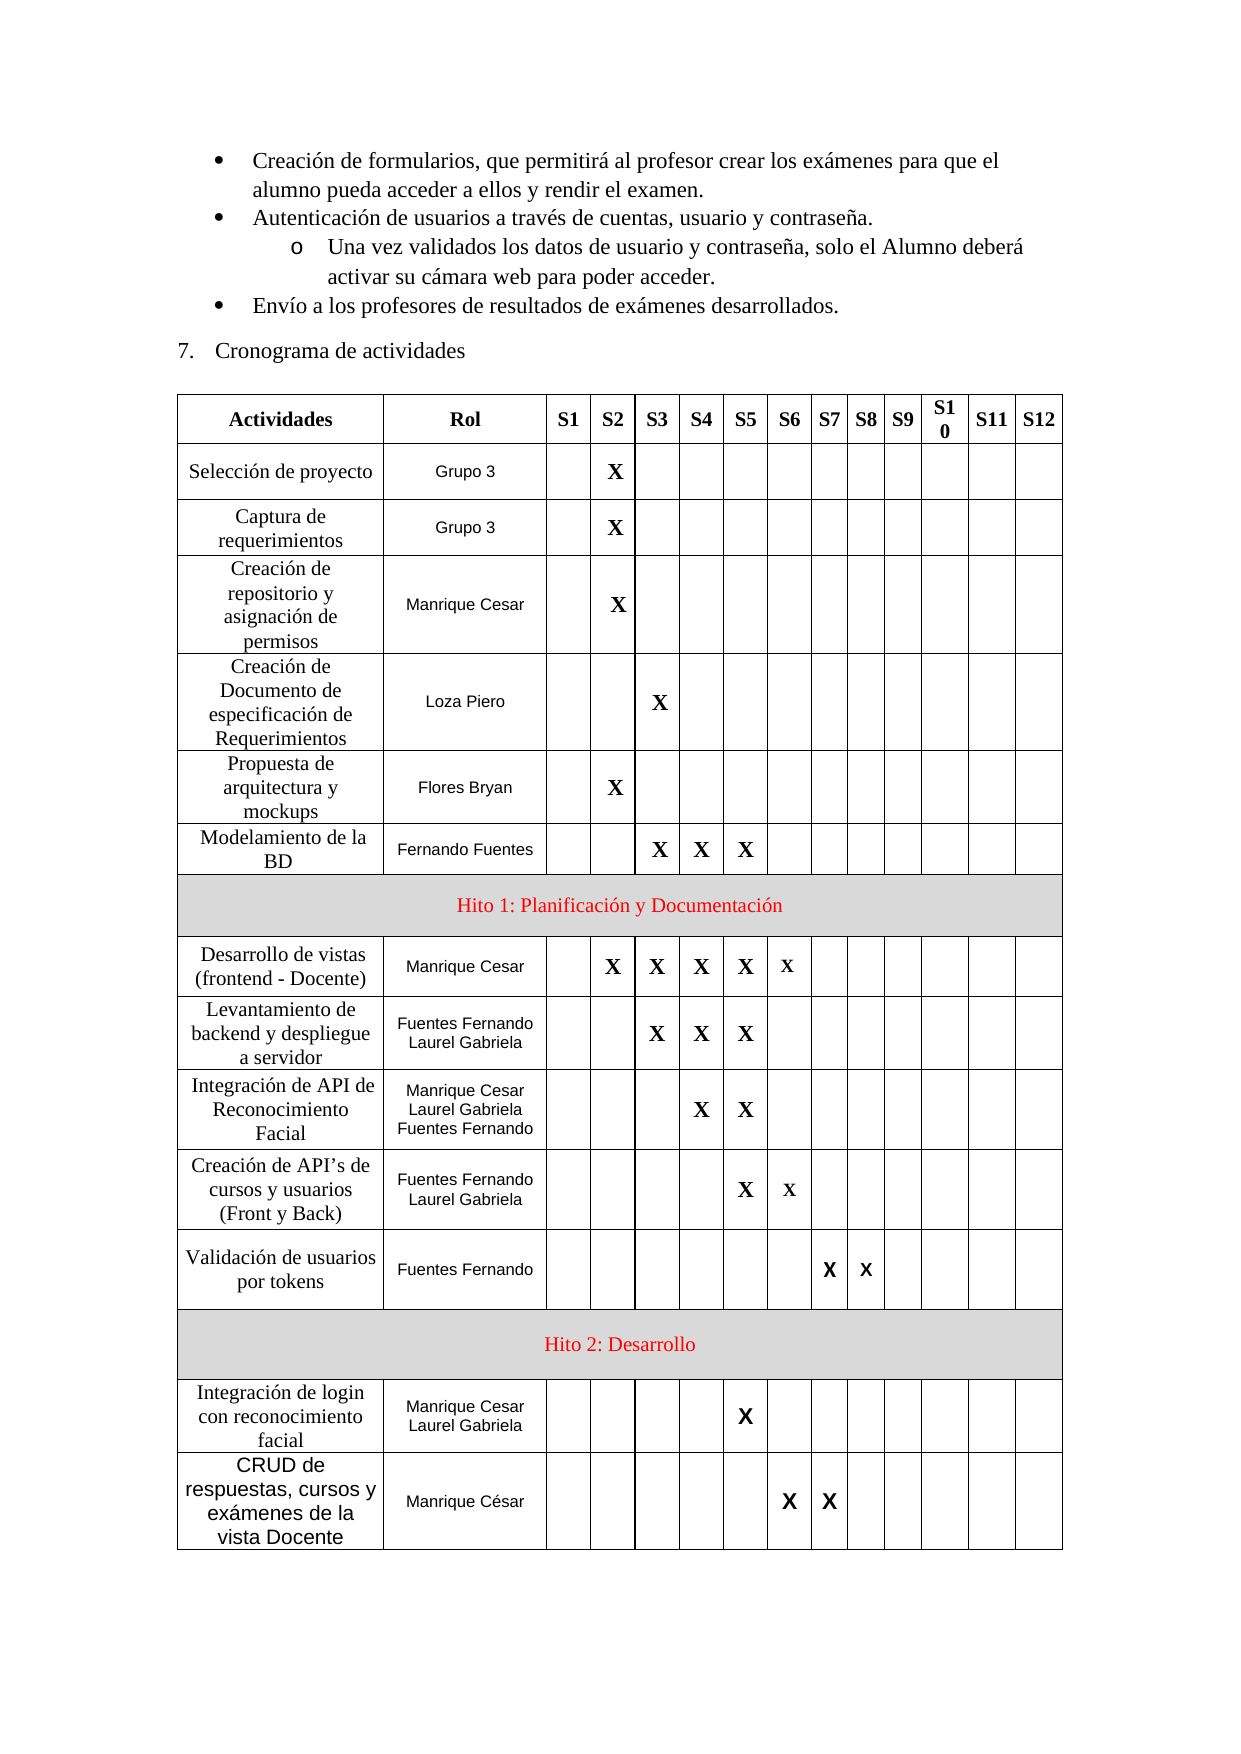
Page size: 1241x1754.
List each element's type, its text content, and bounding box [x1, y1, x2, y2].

table_cell [969, 1230, 1015, 1309]
table_cell [591, 1230, 634, 1309]
table_cell X [812, 1230, 847, 1309]
table_cell [768, 1380, 811, 1452]
table_cell [547, 1380, 590, 1452]
table_cell [969, 654, 1015, 750]
table_header S11 [969, 395, 1015, 443]
table_cell X [636, 824, 679, 874]
table_cell [547, 1070, 590, 1149]
table_cell X [724, 937, 767, 996]
table_cell Captura de requerimientos [178, 500, 383, 555]
table_cell [724, 654, 767, 750]
table_cell [591, 1150, 634, 1229]
table_cell [812, 444, 847, 499]
table_cell [1016, 1380, 1062, 1452]
table_cell CRUD de respuestas, cursos y exámenes de la vista Docente [178, 1453, 383, 1549]
table_cell [768, 556, 811, 653]
table_cell Levantamiento de backend y despliegue a servidor [178, 997, 383, 1069]
table_cell [885, 1070, 921, 1149]
table_cell [1016, 997, 1062, 1069]
table_cell [848, 1070, 884, 1149]
table_cell [768, 997, 811, 1069]
table_cell [969, 556, 1015, 653]
table_cell [547, 937, 590, 996]
table_cell X [680, 1070, 723, 1149]
list Creación de formularios, que permitirá al profesor crear los exámenes para que el alumno pueda acceder a ellos y rendir el examen. [215, 148, 1063, 202]
table_cell Creación de repositorio y asignación de permisos [178, 556, 383, 653]
table_cell [848, 1380, 884, 1452]
table_cell X [591, 444, 634, 499]
table_cell X [724, 997, 767, 1069]
table_cell [922, 937, 968, 996]
table_cell Integración de API de Reconocimiento Facial [178, 1070, 383, 1149]
table_cell X [680, 824, 723, 874]
table_cell Loza Piero [384, 654, 546, 750]
table_cell [885, 1230, 921, 1309]
table_cell [768, 444, 811, 499]
table_cell [636, 1453, 679, 1549]
table_cell [636, 1070, 679, 1149]
table_cell X [680, 997, 723, 1069]
table_cell [680, 1453, 723, 1549]
table_cell [885, 751, 921, 823]
table_cell X [768, 1453, 811, 1549]
table_cell X [724, 824, 767, 874]
table_cell [969, 1380, 1015, 1452]
table_cell X [848, 1230, 884, 1309]
table_cell [591, 654, 634, 750]
table_cell [922, 1230, 968, 1309]
table_cell [848, 751, 884, 823]
table_cell [636, 556, 679, 653]
table_cell Grupo 3 [384, 444, 546, 499]
table_cell [680, 444, 723, 499]
table_cell [591, 997, 634, 1069]
table_cell [848, 824, 884, 874]
table_cell [636, 1380, 679, 1452]
table_cell [969, 444, 1015, 499]
table_cell [922, 1070, 968, 1149]
table_cell [768, 500, 811, 555]
table_cell [885, 556, 921, 653]
list Autenticación de usuarios a través de cuentas, usuario y contraseña. [215, 204, 1063, 231]
table_cell [922, 751, 968, 823]
table_cell [547, 824, 590, 874]
table_cell [848, 500, 884, 555]
table_cell [1016, 500, 1062, 555]
table_cell [724, 444, 767, 499]
table_cell [969, 997, 1015, 1069]
table_cell X [591, 937, 634, 996]
table_cell [1016, 1150, 1062, 1229]
table_cell [680, 1380, 723, 1452]
table_cell [724, 751, 767, 823]
table_cell [547, 500, 590, 555]
table_cell [1016, 937, 1062, 996]
table_cell [547, 1453, 590, 1549]
table_header S10 [922, 395, 968, 443]
table_cell [1016, 654, 1062, 750]
table_cell [547, 1230, 590, 1309]
table_cell [680, 500, 723, 555]
table_cell [922, 1453, 968, 1549]
table_cell X [768, 1150, 811, 1229]
table_cell Hito 1: Planificación y Documentación [178, 875, 1062, 936]
table_cell Integración de login con reconocimiento facial [178, 1380, 383, 1452]
table_cell [591, 1380, 634, 1452]
table_cell [885, 654, 921, 750]
table_cell [812, 1380, 847, 1452]
table_cell Creación de Documento de especificación de Requerimientos [178, 654, 383, 750]
table_cell [922, 556, 968, 653]
list Cronograma de actividades [177, 337, 1063, 363]
table_cell [885, 1380, 921, 1452]
table_cell [885, 937, 921, 996]
list Envío a los profesores de resultados de exámenes desarrollados. [215, 292, 1063, 318]
table_header S3 [636, 395, 679, 443]
table_header S4 [680, 395, 723, 443]
table_header S5 [724, 395, 767, 443]
table_cell [547, 654, 590, 750]
table_cell Validación de usuarios por tokens [178, 1230, 383, 1309]
table_cell [969, 937, 1015, 996]
table_cell [636, 1230, 679, 1309]
table_cell [812, 654, 847, 750]
table_cell [1016, 556, 1062, 653]
table_cell X [636, 654, 679, 750]
table_cell [812, 751, 847, 823]
table_cell [1016, 751, 1062, 823]
table_cell [636, 1150, 679, 1229]
table_cell X [724, 1380, 767, 1452]
table_cell [768, 1230, 811, 1309]
table_cell [680, 751, 723, 823]
table_cell [812, 1070, 847, 1149]
table_header S8 [848, 395, 884, 443]
table_cell [1016, 444, 1062, 499]
table_cell [812, 500, 847, 555]
table_cell X [724, 1150, 767, 1229]
table_cell [885, 444, 921, 499]
table_cell Manrique César [384, 1453, 546, 1549]
table_cell Flores Bryan [384, 751, 546, 823]
table_cell [1016, 1230, 1062, 1309]
table_cell [768, 824, 811, 874]
table_cell [768, 654, 811, 750]
table_cell X [680, 937, 723, 996]
table_header S12 [1016, 395, 1062, 443]
table_cell [848, 1453, 884, 1549]
table_cell [922, 1150, 968, 1229]
table_cell Creación de API’s de cursos y usuarios (Front y Back) [178, 1150, 383, 1229]
table_cell [812, 997, 847, 1069]
list Una vez validados los datos de usuario y contraseña, solo el Alumno deberá activar su cámara web para poder acceder. [290, 233, 1063, 289]
table_cell [848, 654, 884, 750]
table_header Actividades [178, 395, 383, 443]
table_cell X [591, 500, 634, 555]
table_cell [848, 1150, 884, 1229]
table_cell [591, 1070, 634, 1149]
table_cell [812, 937, 847, 996]
table_cell [1016, 824, 1062, 874]
table_cell [848, 556, 884, 653]
table_cell [969, 1070, 1015, 1149]
table_cell [848, 444, 884, 499]
table_cell [768, 1070, 811, 1149]
table_cell [636, 444, 679, 499]
table_cell [812, 824, 847, 874]
table_cell [724, 1230, 767, 1309]
table_cell [724, 556, 767, 653]
table_cell X [636, 997, 679, 1069]
table_cell [922, 824, 968, 874]
table_cell [547, 556, 590, 653]
table_cell [885, 1150, 921, 1229]
table_cell [680, 654, 723, 750]
table_cell [969, 751, 1015, 823]
table_cell [969, 1453, 1015, 1549]
table_cell [885, 824, 921, 874]
table_cell Modelamiento de la BD [178, 824, 383, 874]
table_cell X [636, 937, 679, 996]
table_cell [636, 500, 679, 555]
table_cell [724, 1453, 767, 1549]
table_cell [547, 444, 590, 499]
table_cell Fuentes Fernando Laurel Gabriela [384, 997, 546, 1069]
table_cell [1016, 1453, 1062, 1549]
table_cell Manrique Cesar [384, 556, 546, 653]
table_cell Hito 2: Desarrollo [178, 1310, 1062, 1379]
table_cell [547, 997, 590, 1069]
table_cell Propuesta de arquitectura y mockups [178, 751, 383, 823]
table_cell [922, 997, 968, 1069]
table_cell [848, 997, 884, 1069]
table_cell [922, 1380, 968, 1452]
table_cell [969, 1150, 1015, 1229]
table_cell [812, 1150, 847, 1229]
table_cell Fuentes Fernando [384, 1230, 546, 1309]
table_cell Fernando Fuentes [384, 824, 546, 874]
table_cell [547, 751, 590, 823]
table_cell [969, 824, 1015, 874]
table_header Rol [384, 395, 546, 443]
table_cell [680, 1230, 723, 1309]
table_cell [547, 1150, 590, 1229]
table_cell Selección de proyecto [178, 444, 383, 499]
table_cell [969, 500, 1015, 555]
table_cell [591, 824, 634, 874]
table_cell Fuentes Fernando Laurel Gabriela [384, 1150, 546, 1229]
table_cell [1016, 1070, 1062, 1149]
table_cell X [768, 937, 811, 996]
table_cell [812, 556, 847, 653]
table_cell [636, 751, 679, 823]
table_cell [680, 1150, 723, 1229]
table_cell X [724, 1070, 767, 1149]
table_cell [885, 500, 921, 555]
table_cell [680, 556, 723, 653]
table_header S9 [885, 395, 921, 443]
table_cell X [591, 556, 634, 653]
table_cell X [812, 1453, 847, 1549]
table_cell [922, 500, 968, 555]
table_cell [724, 500, 767, 555]
table_cell [922, 654, 968, 750]
table_cell Grupo 3 [384, 500, 546, 555]
table_cell [885, 1453, 921, 1549]
table_cell [922, 444, 968, 499]
table_cell X [591, 751, 634, 823]
table_cell [768, 751, 811, 823]
table_cell Manrique Cesar [384, 937, 546, 996]
table_header S7 [812, 395, 847, 443]
table_cell [848, 937, 884, 996]
table_cell Manrique Cesar Laurel Gabriela Fuentes Fernando [384, 1070, 546, 1149]
table_cell [885, 997, 921, 1069]
table_cell Manrique Cesar Laurel Gabriela [384, 1380, 546, 1452]
table_cell [591, 1453, 634, 1549]
table_cell Desarrollo de vistas (frontend - Docente) [178, 937, 383, 996]
table_header S1 [547, 395, 590, 443]
table_header S2 [591, 395, 634, 443]
table_header S6 [768, 395, 811, 443]
